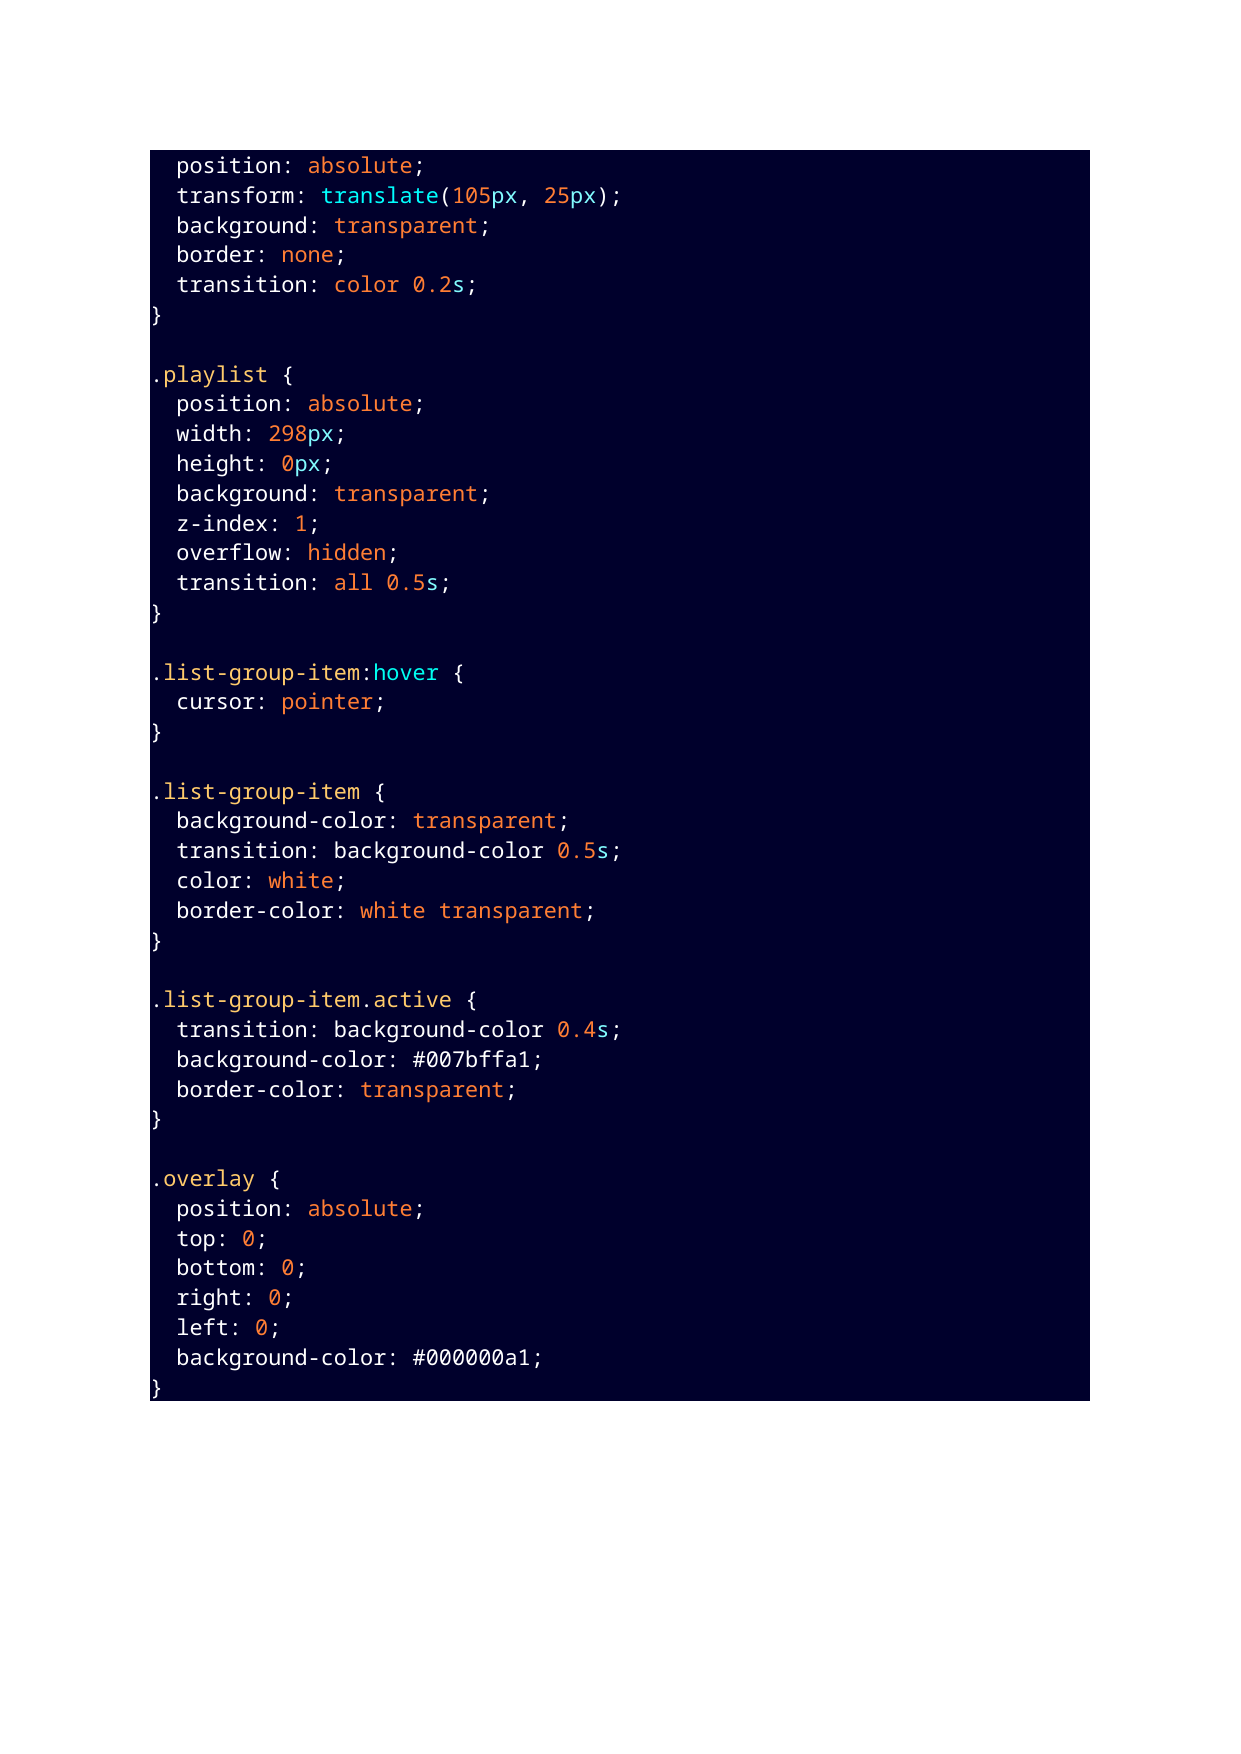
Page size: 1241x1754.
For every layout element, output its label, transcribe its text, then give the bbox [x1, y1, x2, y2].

text transform: translate(105px, 25px); [150, 180, 1090, 209]
text border-color: transparent; [150, 1073, 1090, 1103]
text left: 0; [150, 1312, 1090, 1342]
text border-color: white transparent; [150, 895, 1090, 924]
text height: 0px; [150, 448, 1090, 478]
text position: absolute; [150, 150, 1090, 180]
text background-color: #007bffa1; [150, 1044, 1090, 1073]
text color: white; [150, 865, 1090, 895]
text cursor: pointer; [150, 686, 1090, 716]
text } [150, 716, 1090, 746]
text border: none; [150, 239, 1090, 269]
text transition: all 0.5s; [150, 567, 1090, 597]
text } [150, 1103, 1090, 1133]
text } [150, 597, 1090, 627]
text .playlist { [150, 358, 1090, 388]
text background: transparent; [150, 209, 1090, 239]
text background-color: #000000a1; [150, 1342, 1090, 1371]
text z-index: 1; [150, 507, 1090, 537]
text position: absolute; [150, 388, 1090, 418]
text .list-group-item { [150, 776, 1090, 805]
text } [150, 1371, 1090, 1401]
text .list-group-item:hover { [150, 656, 1090, 686]
text transition: background-color 0.5s; [150, 835, 1090, 865]
text background: transparent; [150, 478, 1090, 507]
text .overlay { [150, 1163, 1090, 1193]
text } [150, 924, 1090, 954]
text transition: background-color 0.4s; [150, 1014, 1090, 1044]
text position: absolute; [150, 1193, 1090, 1222]
text width: 298px; [150, 418, 1090, 448]
text .list-group-item.active { [150, 984, 1090, 1014]
text background-color: transparent; [150, 805, 1090, 835]
text right: 0; [150, 1282, 1090, 1312]
text overflow: hidden; [150, 537, 1090, 567]
text transition: color 0.2s; [150, 269, 1090, 299]
text } [150, 299, 1090, 329]
text bottom: 0; [150, 1252, 1090, 1282]
text top: 0; [150, 1222, 1090, 1252]
